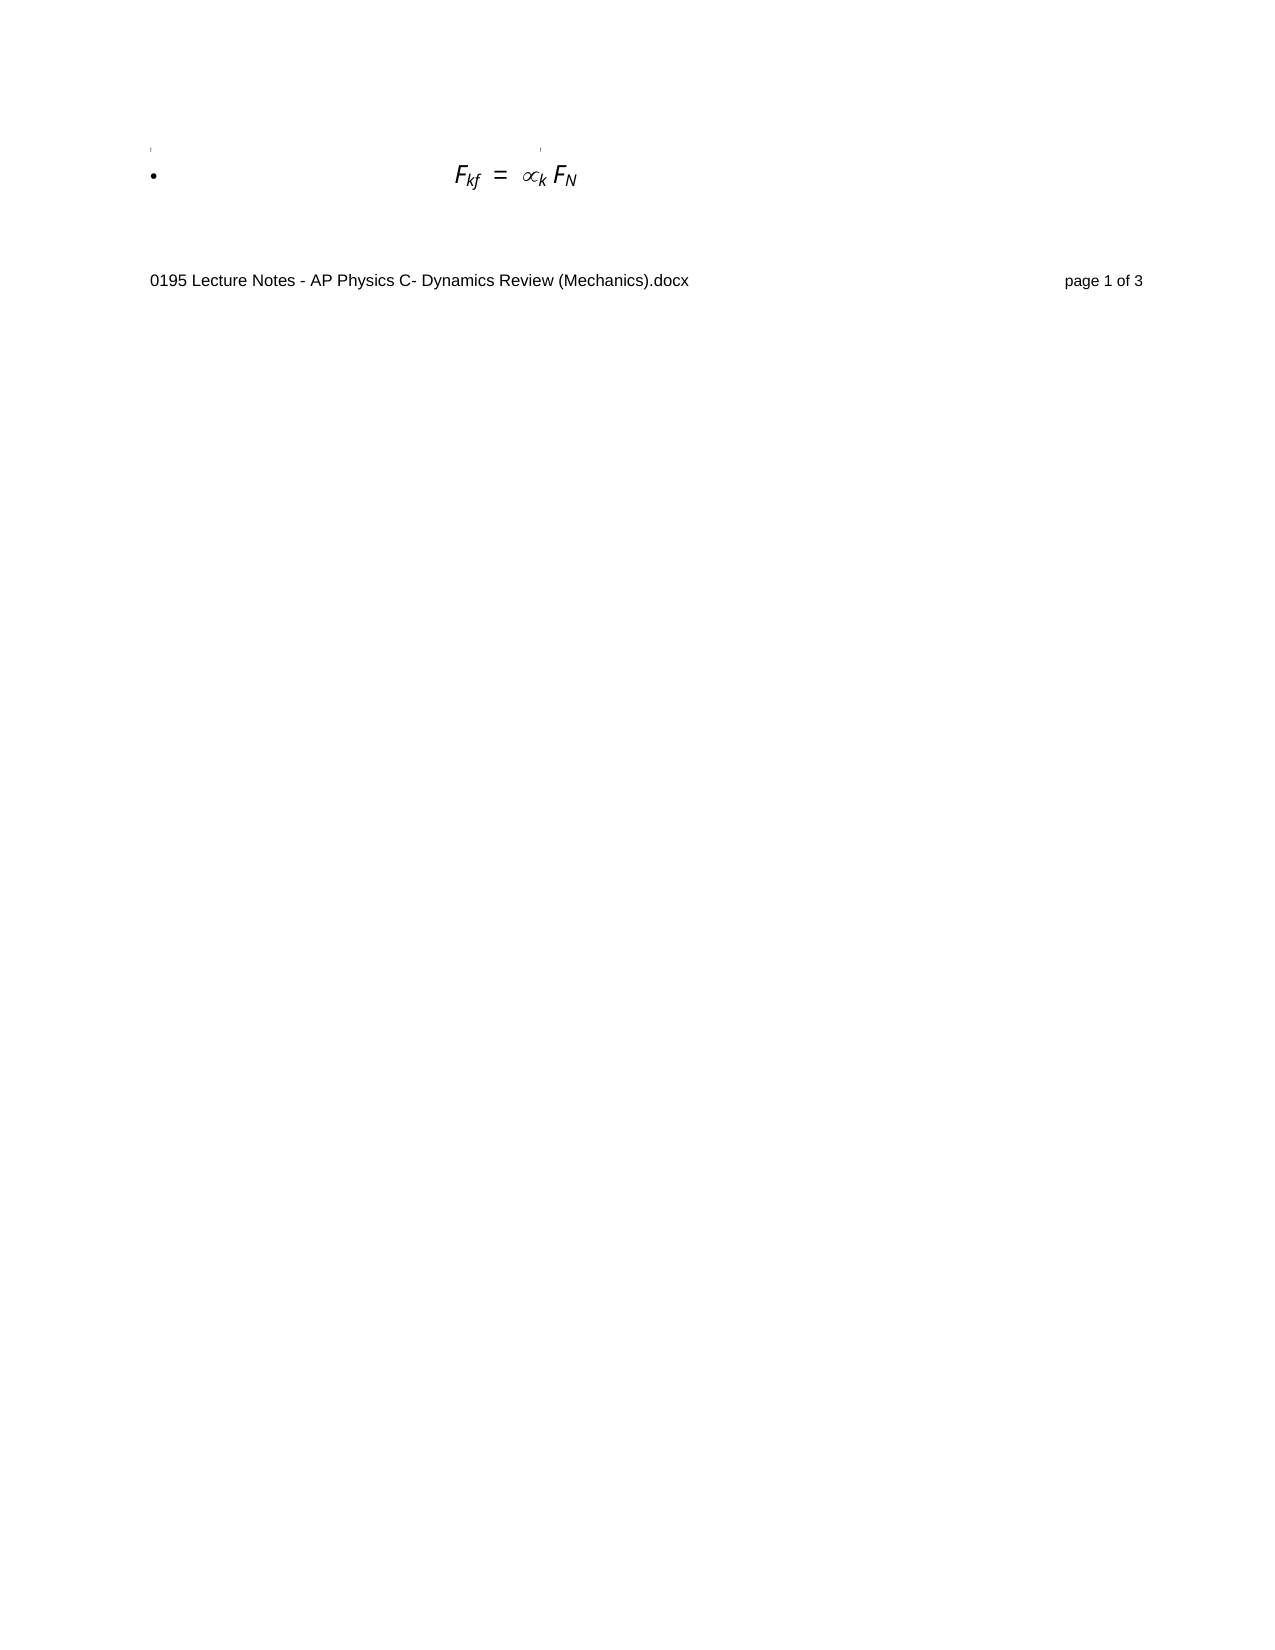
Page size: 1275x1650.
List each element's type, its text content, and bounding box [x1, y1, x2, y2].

list Fkf = µk FN [150, 153, 1150, 192]
text 0195 Lecture Notes - AP Physics C- Dynamics Review (Mechanics).docx page 1 of 3 [150, 271, 1150, 290]
